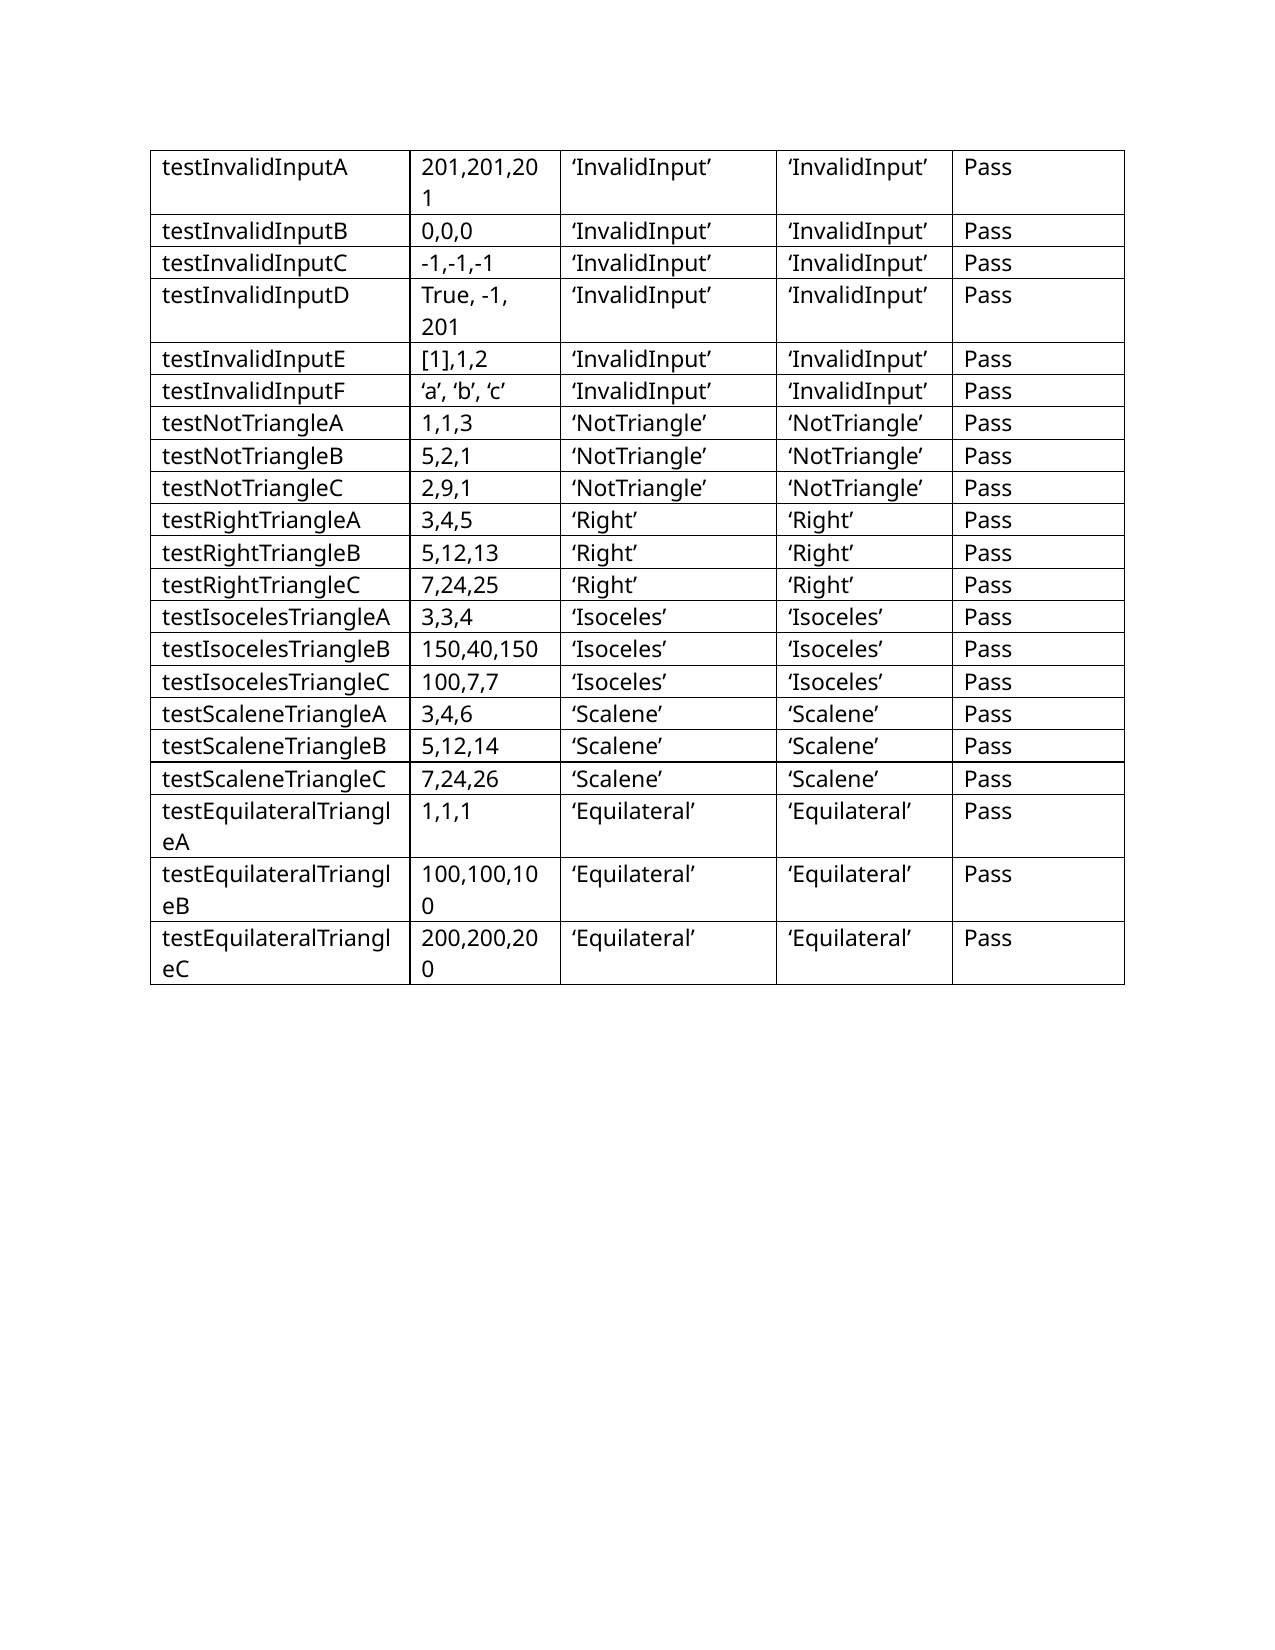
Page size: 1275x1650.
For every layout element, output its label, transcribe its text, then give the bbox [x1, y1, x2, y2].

table_cell ‘InvalidInput’ [561, 279, 776, 342]
table_cell ‘Right’ [561, 569, 776, 600]
table_cell testInvalidInputF [151, 375, 409, 406]
table_cell testScaleneTriangleC [151, 763, 409, 794]
table_cell 5,12,13 [411, 536, 560, 568]
table_cell testRightTriangleC [151, 569, 409, 600]
table_cell ‘Scalene’ [777, 698, 952, 729]
table_cell -1,-1,-1 [411, 247, 560, 278]
table_cell ‘InvalidInput’ [561, 343, 776, 374]
table_cell testRightTriangleB [151, 536, 409, 568]
table_cell 200,200,200 [411, 922, 560, 984]
table_cell testInvalidInputE [151, 343, 409, 374]
table_cell Pass [953, 858, 1124, 921]
table_cell ‘Right’ [777, 536, 952, 568]
table_cell ‘NotTriangle’ [561, 407, 776, 438]
table_cell ‘InvalidInput’ [777, 375, 952, 406]
table_cell testEquilateralTriangleC [151, 922, 409, 984]
table_cell ‘Equilateral’ [561, 858, 776, 921]
table_cell ‘Scalene’ [777, 730, 952, 761]
table_cell ‘Isoceles’ [561, 666, 776, 697]
table_cell ‘Equilateral’ [777, 795, 952, 857]
table_cell testInvalidInputB [151, 215, 409, 246]
table_cell ‘Isoceles’ [561, 633, 776, 664]
table_cell ‘a’, ‘b’, ‘c’ [411, 375, 560, 406]
table_cell ‘Right’ [561, 504, 776, 535]
table_cell ‘InvalidInput’ [777, 279, 952, 342]
table_cell ‘InvalidInput’ [777, 247, 952, 278]
table_cell testScaleneTriangleB [151, 730, 409, 761]
table_cell ‘InvalidInput’ [777, 343, 952, 374]
table_cell Pass [953, 730, 1124, 761]
table_cell ‘Isoceles’ [777, 666, 952, 697]
table_cell Pass [953, 407, 1124, 438]
table_cell Pass [953, 375, 1124, 406]
table_cell ‘Equilateral’ [561, 795, 776, 857]
table_cell Pass [953, 440, 1124, 471]
table_cell testIsocelesTriangleB [151, 633, 409, 664]
table_cell Pass [953, 279, 1124, 342]
table_cell ‘InvalidInput’ [561, 215, 776, 246]
table_cell testNotTriangleA [151, 407, 409, 438]
table_cell 3,4,5 [411, 504, 560, 535]
table_cell Pass [953, 472, 1124, 503]
table_cell Pass [953, 666, 1124, 697]
table_cell testEquilateralTriangleA [151, 795, 409, 857]
table_cell ‘Isoceles’ [777, 601, 952, 632]
table_cell 5,12,14 [411, 730, 560, 761]
table_cell ‘InvalidInput’ [561, 375, 776, 406]
table_cell ‘Scalene’ [777, 763, 952, 794]
table_cell 100,100,100 [411, 858, 560, 921]
table_cell Pass [953, 215, 1124, 246]
table_cell ‘NotTriangle’ [561, 472, 776, 503]
table_cell ‘InvalidInput’ [777, 151, 952, 213]
table_cell ‘Right’ [561, 536, 776, 568]
table_cell ‘NotTriangle’ [777, 472, 952, 503]
table_cell testNotTriangleB [151, 440, 409, 471]
table_cell ‘Scalene’ [561, 730, 776, 761]
table_cell testIsocelesTriangleA [151, 601, 409, 632]
table_cell Pass [953, 536, 1124, 568]
table_cell Pass [953, 763, 1124, 794]
table_cell [1],1,2 [411, 343, 560, 374]
table_cell Pass [953, 922, 1124, 984]
table_cell Pass [953, 247, 1124, 278]
table_cell 2,9,1 [411, 472, 560, 503]
table_cell testNotTriangleC [151, 472, 409, 503]
table_cell ‘InvalidInput’ [777, 215, 952, 246]
table_cell testRightTriangleA [151, 504, 409, 535]
table_cell testEquilateralTriangleB [151, 858, 409, 921]
table_cell Pass [953, 795, 1124, 857]
table_cell 0,0,0 [411, 215, 560, 246]
table_cell ‘InvalidInput’ [561, 247, 776, 278]
table_cell 100,7,7 [411, 666, 560, 697]
table_cell ‘Scalene’ [561, 763, 776, 794]
table_cell ‘Isoceles’ [561, 601, 776, 632]
table_cell ‘Scalene’ [561, 698, 776, 729]
table_cell 150,40,150 [411, 633, 560, 664]
table_cell Pass [953, 633, 1124, 664]
table_cell 7,24,25 [411, 569, 560, 600]
table_cell ‘Isoceles’ [777, 633, 952, 664]
table_cell Pass [953, 569, 1124, 600]
table_cell ‘InvalidInput’ [561, 151, 776, 213]
table_cell ‘NotTriangle’ [777, 440, 952, 471]
table_cell 1,1,1 [411, 795, 560, 857]
table_cell 201,201,201 [411, 151, 560, 213]
table_cell testScaleneTriangleA [151, 698, 409, 729]
table_cell Pass [953, 698, 1124, 729]
table_cell ‘Right’ [777, 504, 952, 535]
table_cell ‘Equilateral’ [777, 922, 952, 984]
table_cell testInvalidInputA [151, 151, 409, 213]
table_cell ‘NotTriangle’ [777, 407, 952, 438]
table_cell testInvalidInputC [151, 247, 409, 278]
table_cell ‘Equilateral’ [561, 922, 776, 984]
table_cell 5,2,1 [411, 440, 560, 471]
table_cell Pass [953, 343, 1124, 374]
table_cell 1,1,3 [411, 407, 560, 438]
table_cell testInvalidInputD [151, 279, 409, 342]
table_cell testIsocelesTriangleC [151, 666, 409, 697]
table_cell ‘Equilateral’ [777, 858, 952, 921]
table_cell 3,4,6 [411, 698, 560, 729]
table_cell ‘Right’ [777, 569, 952, 600]
table_cell Pass [953, 504, 1124, 535]
table_cell Pass [953, 151, 1124, 213]
table_cell 3,3,4 [411, 601, 560, 632]
table_cell ‘NotTriangle’ [561, 440, 776, 471]
table_cell 7,24,26 [411, 763, 560, 794]
table_cell True, -1, 201 [411, 279, 560, 342]
table_cell Pass [953, 601, 1124, 632]
